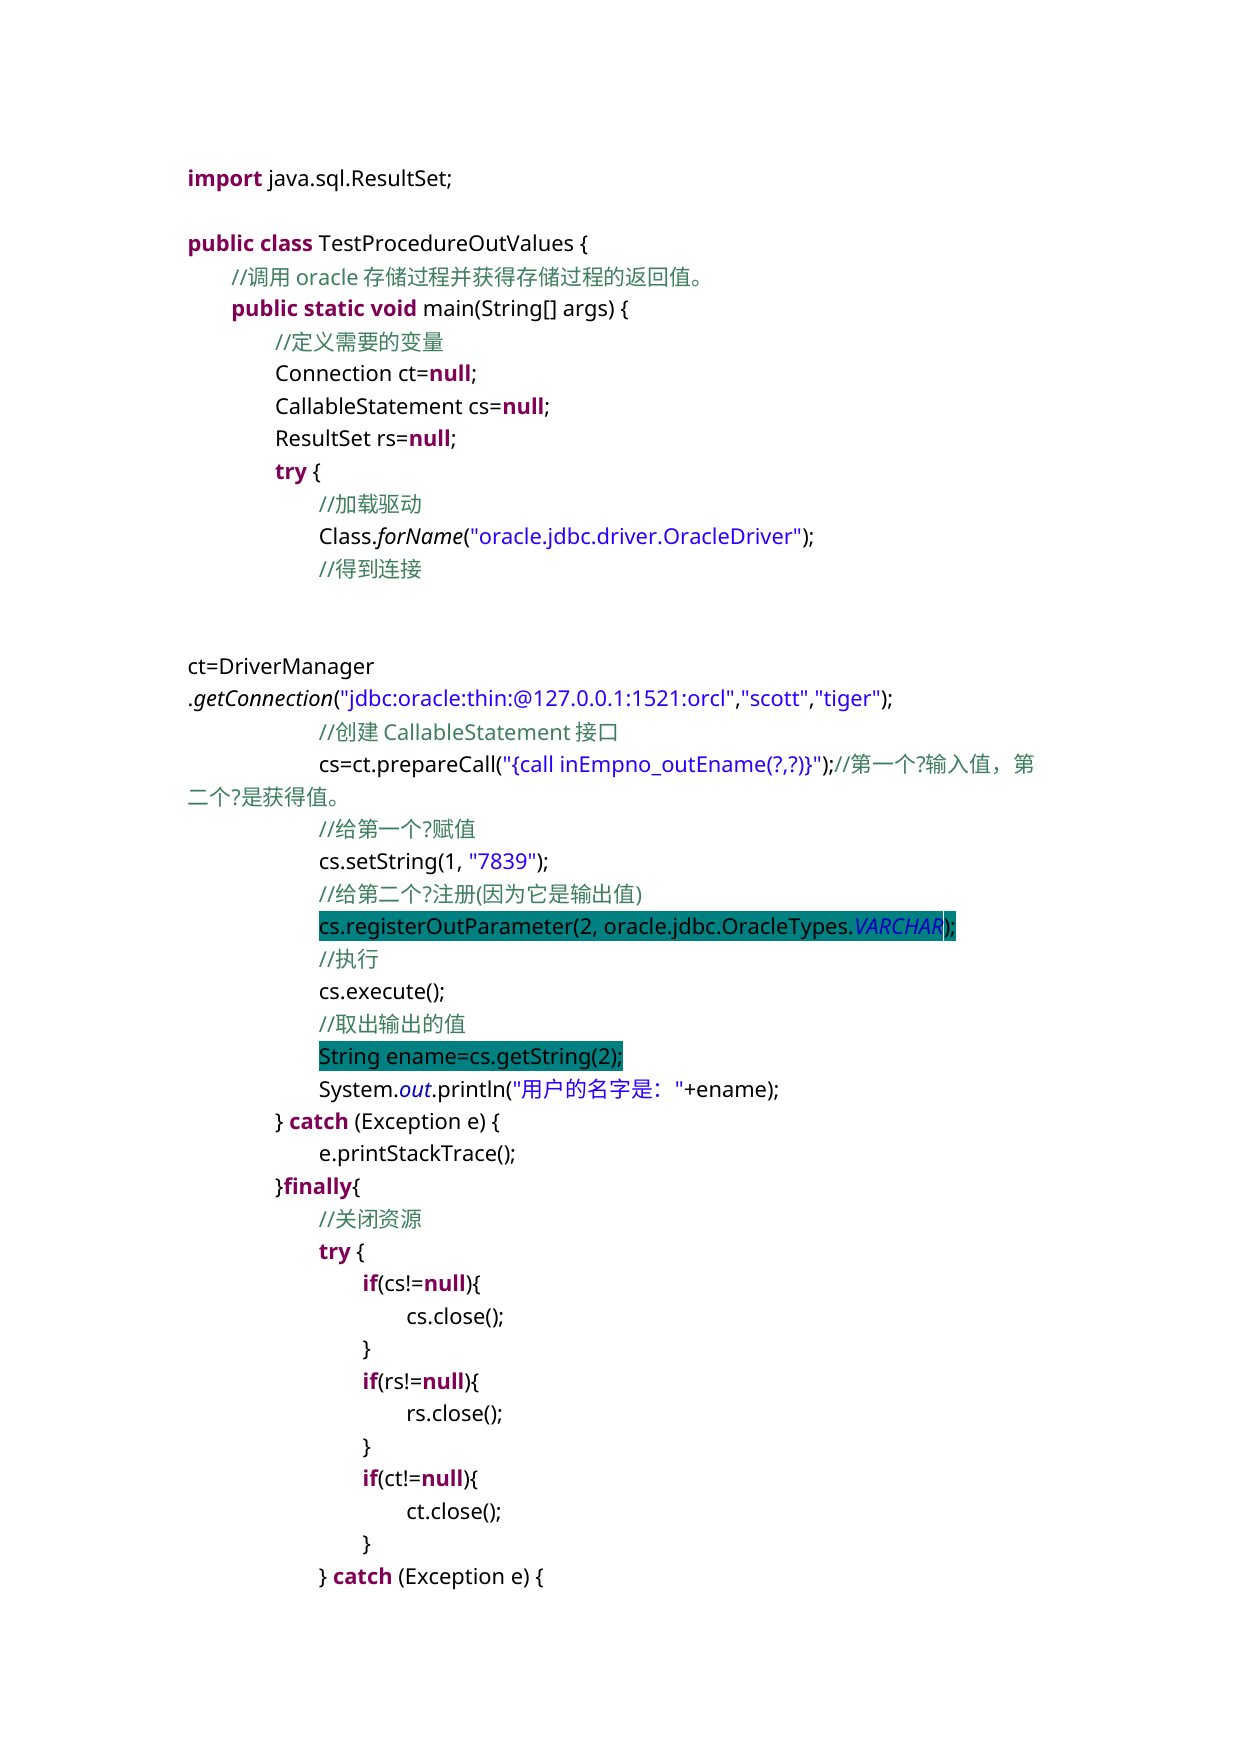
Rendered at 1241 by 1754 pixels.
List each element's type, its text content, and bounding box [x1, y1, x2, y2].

text public static void main(String[] args) { [187, 292, 1053, 324]
text } catch (Exception e) { [187, 1559, 1053, 1592]
text System.out.println("用户的名字是："+ename); [187, 1072, 1053, 1104]
text //关闭资源 [187, 1202, 1053, 1234]
text //加载驱动 [187, 487, 1053, 519]
text //给第一个?赋值 [187, 812, 1053, 844]
text }finally{ [187, 1169, 1053, 1202]
text cs.close(); [187, 1299, 1053, 1332]
text Connection ct=null; [187, 357, 1053, 389]
text cs.execute(); [187, 974, 1053, 1007]
text //执行 [187, 942, 1053, 974]
text if(rs!=null){ [187, 1364, 1053, 1397]
text e.printStackTrace(); [187, 1137, 1053, 1169]
text try { [187, 1234, 1053, 1267]
text CallableStatement cs=null; [187, 389, 1053, 422]
text Class.forName("oracle.jdbc.driver.OracleDriver"); [187, 519, 1053, 552]
text //创建CallableStatement接口 [187, 714, 1053, 747]
text cs=ct.prepareCall("{call inEmpno_outEname(?,?)}");//第一个?输入值，第二个?是获得值。 [187, 747, 1053, 812]
text //定义需要的变量 [187, 324, 1053, 357]
text } [187, 1332, 1053, 1364]
text //给第二个?注册(因为它是输出值) [187, 877, 1053, 909]
text if(ct!=null){ [187, 1462, 1053, 1494]
text } catch (Exception e) { [187, 1104, 1053, 1137]
text } [187, 1527, 1053, 1559]
text ct=DriverManager.getConnection("jdbc:oracle:thin:@127.0.0.1:1521:orcl","scott","tiger"); [187, 584, 1053, 714]
text ResultSet rs=null; [187, 422, 1053, 454]
text //得到连接 [187, 552, 1053, 584]
text public class TestProcedureOutValues { [187, 227, 1053, 259]
text rs.close(); [187, 1397, 1053, 1429]
text try { [187, 454, 1053, 487]
text String ename=cs.getString(2); [187, 1039, 1053, 1072]
text } [187, 1429, 1053, 1462]
text if(cs!=null){ [187, 1267, 1053, 1299]
text ct.close(); [187, 1494, 1053, 1527]
text //调用oracle存储过程并获得存储过程的返回值。 [187, 259, 1053, 292]
text //取出输出的值 [187, 1007, 1053, 1039]
text cs.registerOutParameter(2, oracle.jdbc.OracleTypes.VARCHAR); [187, 909, 1053, 942]
text import java.sql.ResultSet; [187, 162, 1053, 194]
text cs.setString(1, "7839"); [187, 844, 1053, 877]
